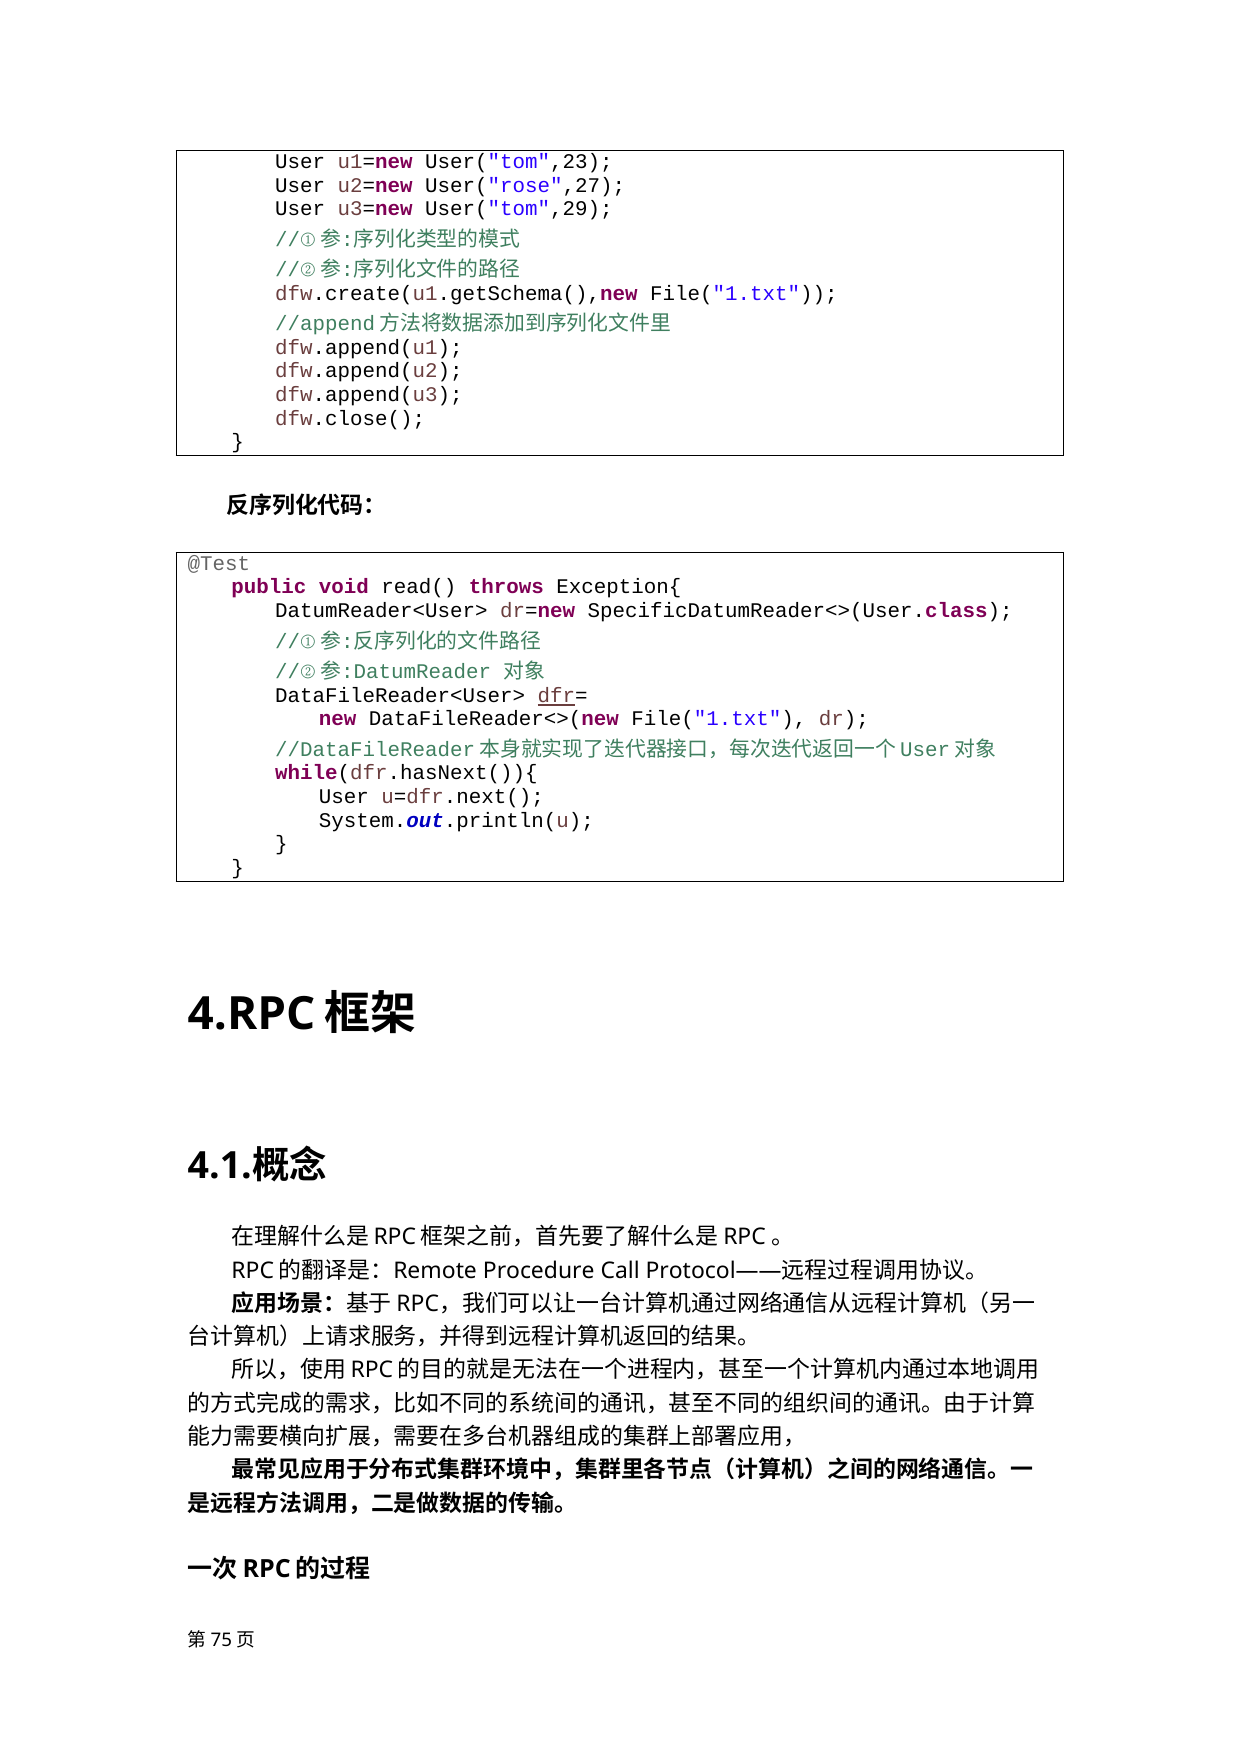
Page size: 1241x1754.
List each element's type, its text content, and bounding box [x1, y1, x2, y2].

text 在理解什么是RPC框架之前，首先要了解什么是RPC 。 [187, 1218, 1053, 1251]
table_header @Test public void read() throws Exception{ DatumReader<User> dr=new SpecificDatumReader<>(User.class); //①参:反序列化的文件路径 //②参:DatumReader 对象 DataFileReader<User> dfr= new DataFileReader<>(new File("1.txt"), dr); //DataFileReader本身就实现了迭代器接口，每次迭代返回一个User对象 while(dfr.hasNext()){ User u=dfr.next(); System.out.println(u); } } [177, 553, 1063, 881]
subtitle 4.1.概念 [187, 1134, 1053, 1189]
text 反序列化代码： [226, 487, 1053, 521]
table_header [177, 151, 1063, 455]
subtitle 4.RPC框架 [187, 976, 1053, 1043]
text 应用场景：基于RPC，我们可以让一台计算机通过网络通信从远程计算机（另一台计算机）上请求服务，并得到远程计算机返回的结果。 [187, 1285, 1053, 1351]
text 最常见应用于分布式集群环境中，集群里各节点（计算机）之间的网络通信。一是远程方法调用，二是做数据的传输。 [187, 1451, 1053, 1518]
text 所以，使用RPC的目的就是无法在一个进程内，甚至一个计算机内通过本地调用的方式完成的需求，比如不同的系统间的通讯，甚至不同的组织间的通讯。由于计算能力需要横向扩展，需要在多台机器组成的集群上部署应用， [187, 1351, 1053, 1451]
text RPC的翻译是：Remote Procedure Call Protocol——远程过程调用协议。 [187, 1251, 1053, 1285]
text 一次RPC的过程 [187, 1549, 1053, 1585]
